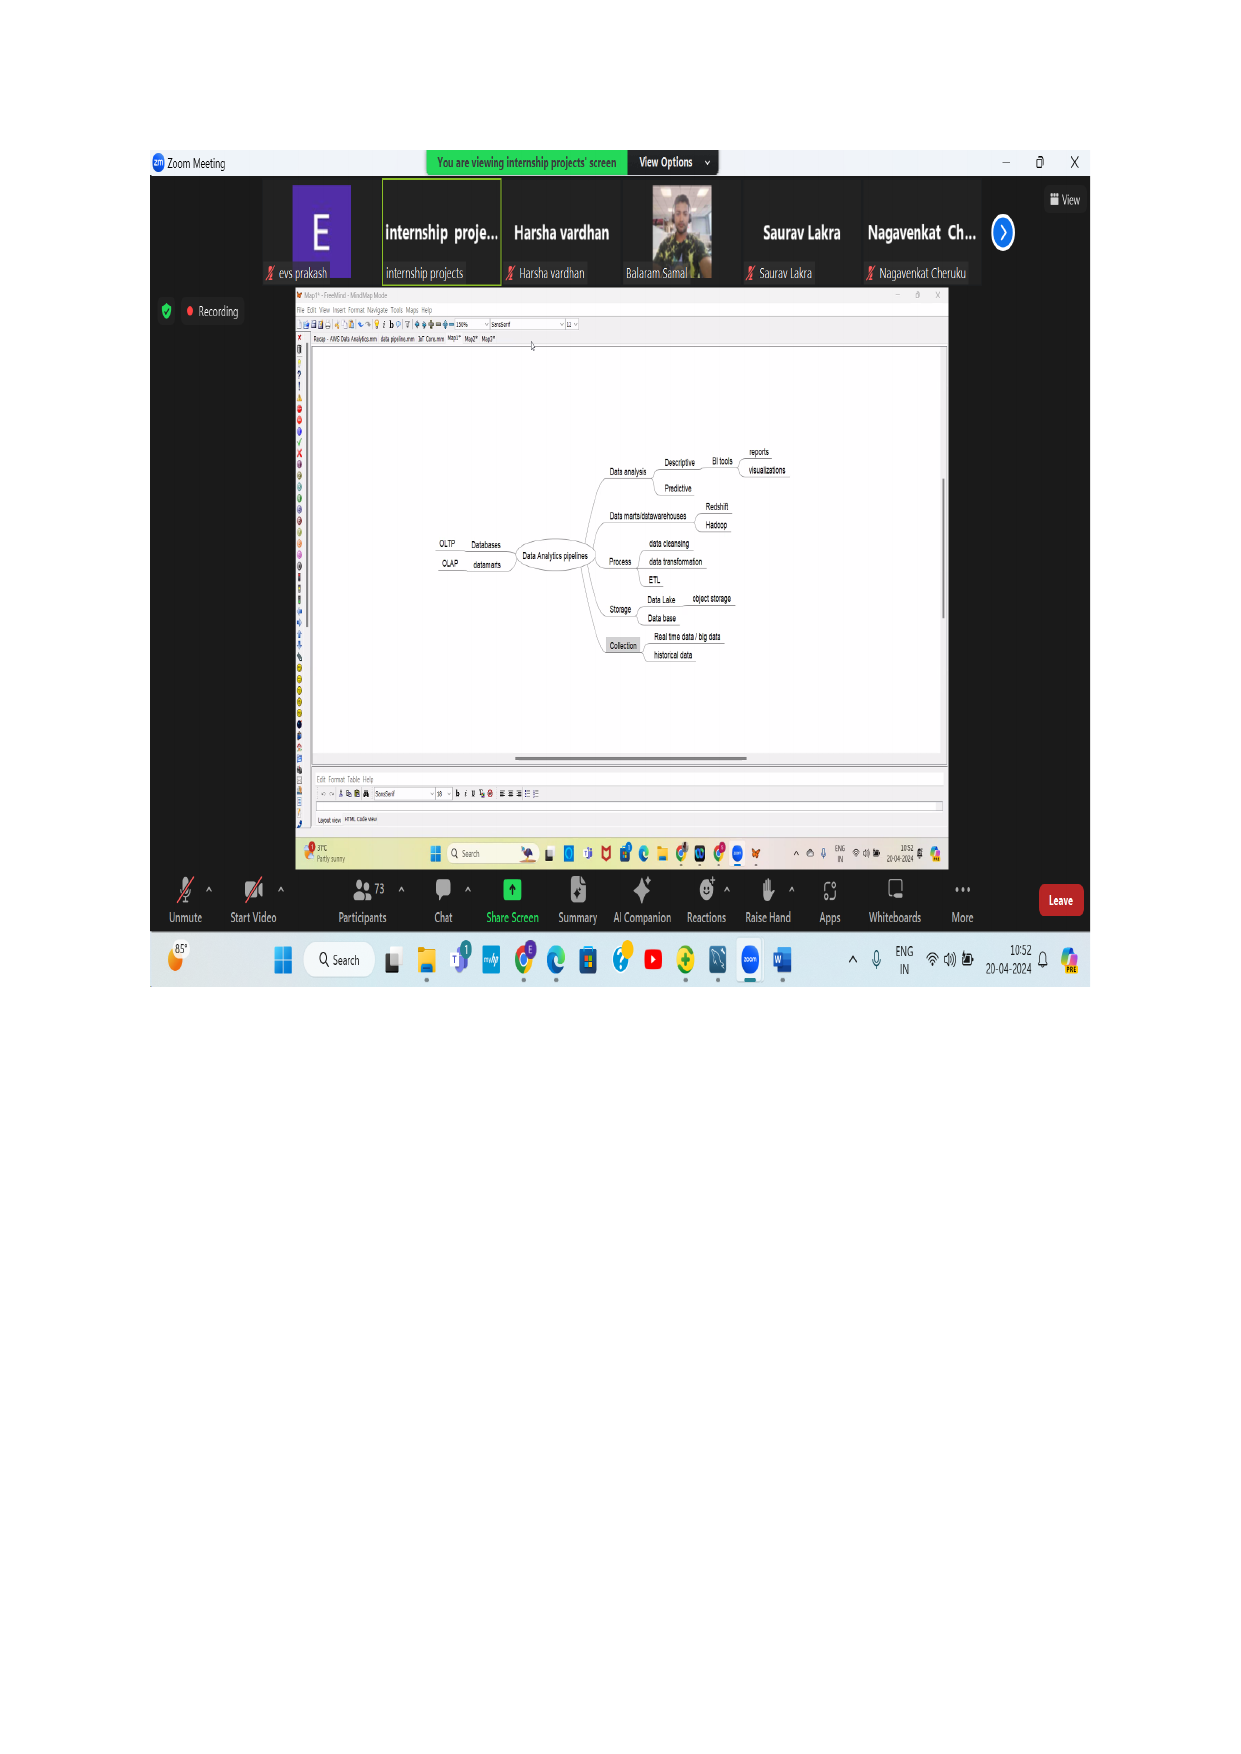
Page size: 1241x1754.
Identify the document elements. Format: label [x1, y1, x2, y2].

picture [150, 150, 1091, 987]
